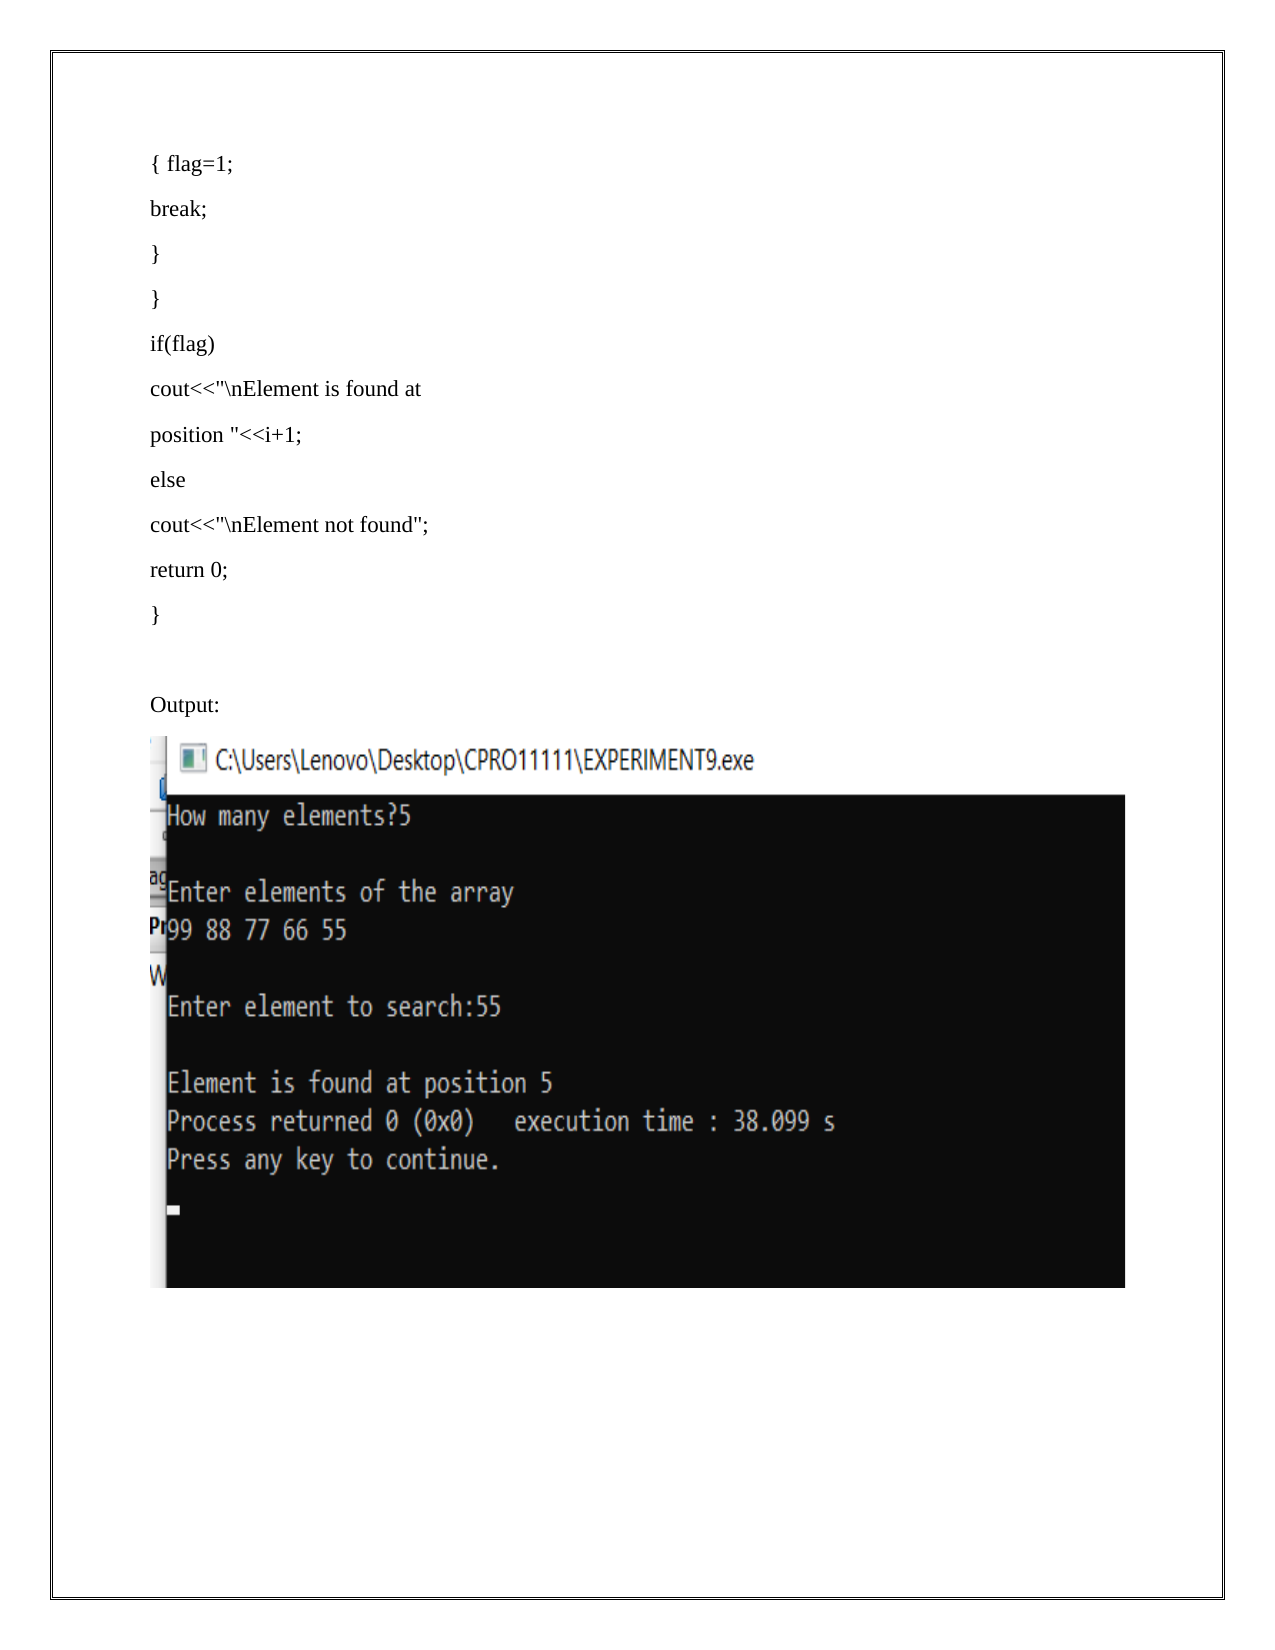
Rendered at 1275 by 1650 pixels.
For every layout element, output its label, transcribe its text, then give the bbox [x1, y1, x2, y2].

text cout<<"\nElement is found at [150, 376, 1125, 402]
picture [150, 736, 1125, 1288]
text } [150, 601, 1125, 627]
text } [150, 285, 1125, 312]
text cout<<"\nElement not found"; [150, 511, 1125, 537]
text position "<<i+1; [150, 421, 1125, 447]
text return 0; [150, 556, 1125, 582]
text else [150, 466, 1125, 492]
text if(flag) [150, 330, 1125, 357]
text { flag=1; [150, 150, 1125, 176]
text } [150, 240, 1125, 267]
text break; [150, 195, 1125, 221]
text Output: [150, 691, 1125, 718]
